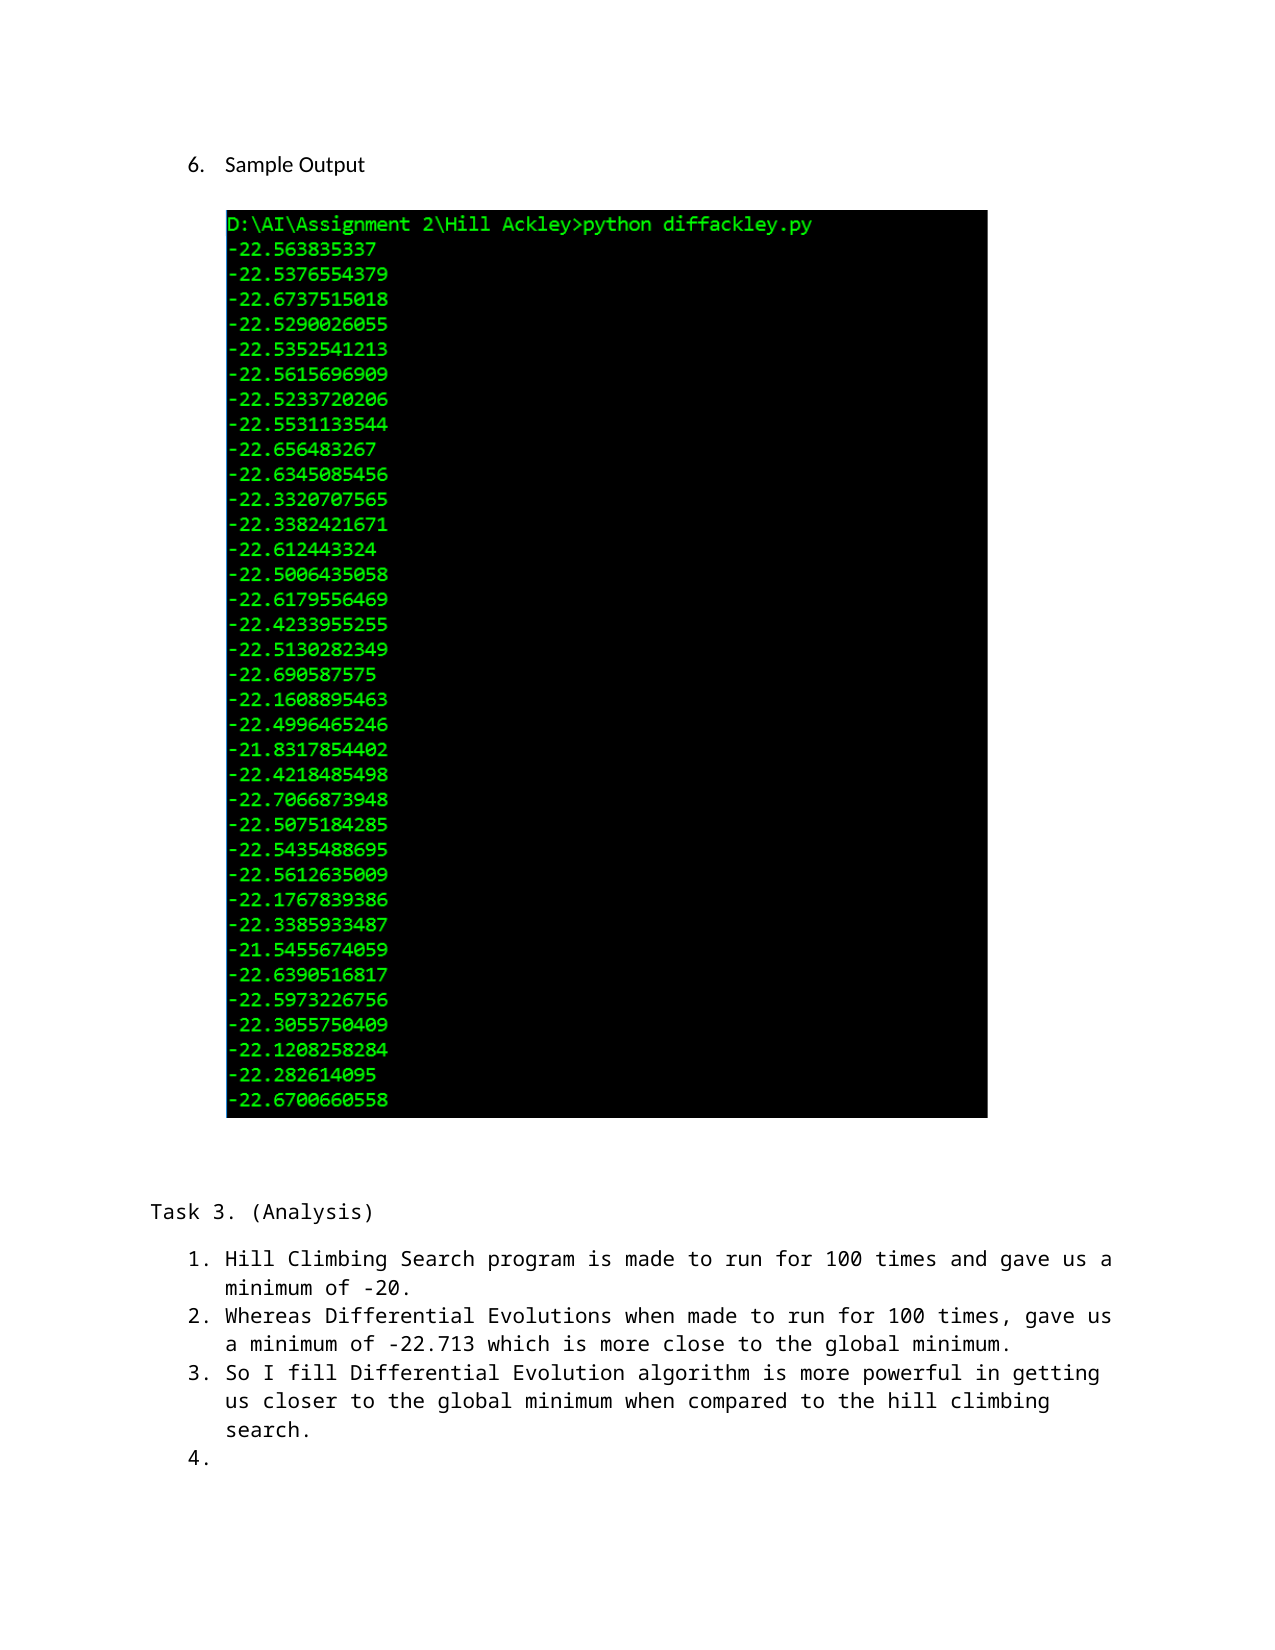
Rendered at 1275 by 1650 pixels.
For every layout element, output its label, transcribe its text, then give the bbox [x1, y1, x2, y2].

list Hill Climbing Search program is made to run for 100 times and gave us a minimum of -20. [187, 1244, 1125, 1301]
list Sample Output [187, 150, 1125, 178]
list So I fill Differential Evolution algorithm is more powerful in getting us closer to the global minimum when compared to the hill climbing search. [187, 1358, 1125, 1443]
picture [225, 210, 988, 1118]
list Whereas Differential Evolutions when made to run for 100 times, gave us a minimum of -22.713 which is more close to the global minimum. [187, 1301, 1125, 1358]
text Task 3. (Analysis) [150, 1197, 1125, 1225]
